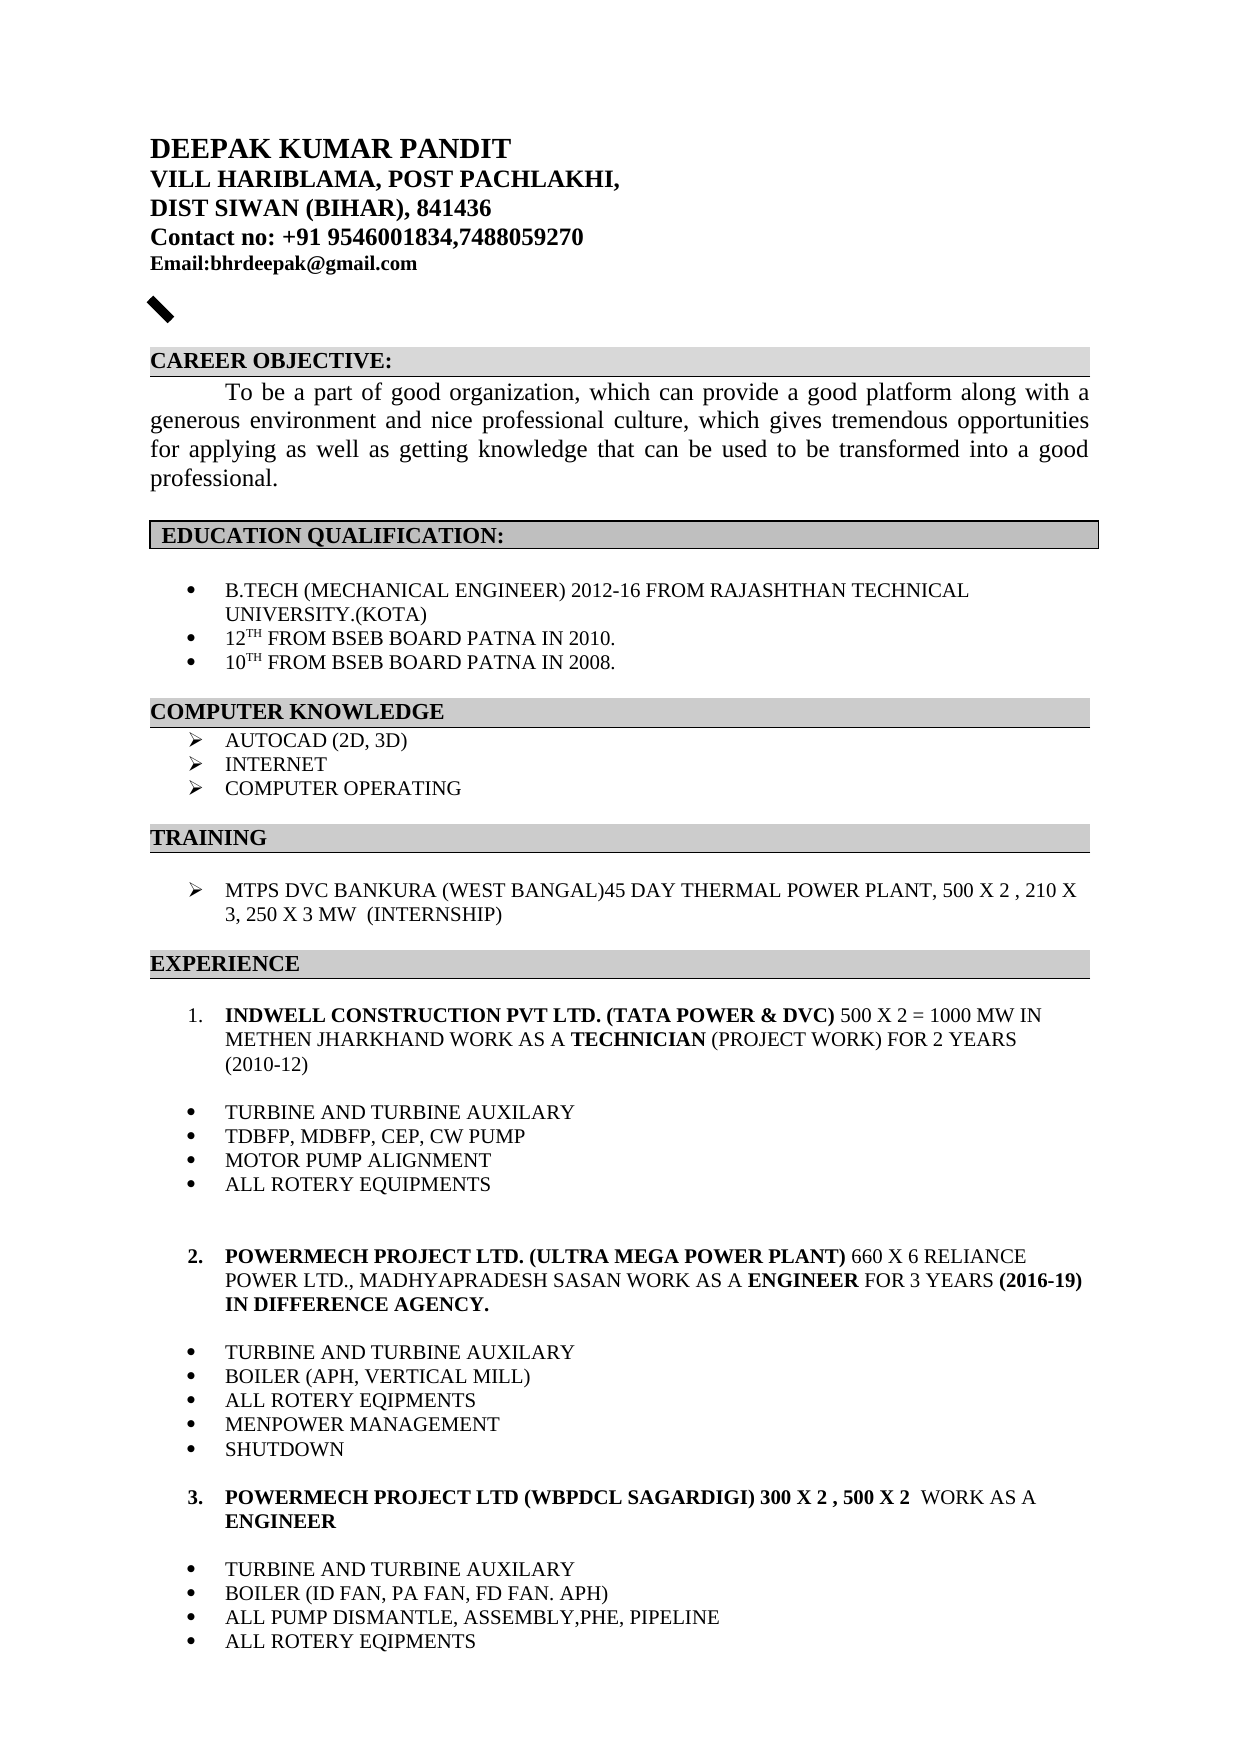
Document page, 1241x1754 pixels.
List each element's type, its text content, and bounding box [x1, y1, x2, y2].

text Contact no: +91 9546001834,7488059270 [150, 222, 1090, 251]
text VILL HARIBLAMA, POST PACHLAKHI, [150, 164, 1090, 193]
list internet [187, 752, 1090, 776]
list powermech project ltd (WBPDCL sagardigi) 300 x 2 , 500 x 2 work as a engineer [187, 1484, 1090, 1533]
list turbine and turbine auxilary [187, 1340, 1090, 1364]
list motor pump alignment [187, 1148, 1090, 1172]
list 12th from bseb board patna in 2010. [187, 626, 1090, 650]
list turbine and turbine auxilary [187, 1557, 1090, 1581]
text DEEPAK KUMAR PANDIT [150, 131, 1090, 164]
list all rotery eqipments [187, 1388, 1090, 1412]
text Computer knowledge [150, 698, 1090, 727]
list all rotery equipments [187, 1172, 1090, 1196]
list 10th from bseb board patna in 2008. [187, 650, 1090, 674]
list indwell construction pvt ltd. (tata power & dvc) 500 x 2 = 1000 mw in methen jharkhand work as a technician (project work) for 2 years [187, 1003, 1090, 1051]
table_header Education qualification: [151, 522, 1098, 548]
list B.tech (mechanical engineer) 2012-16 from rajashthan technical university.(KOTA) [187, 578, 1090, 626]
list BOILER (APH, VERTICAL MILL) [187, 1364, 1090, 1388]
list computer operating [187, 776, 1090, 800]
list tdbfp, mdbfp, cep, cw pump [187, 1124, 1090, 1148]
text To be a part of good organization, which can provide a good platform along with a generous environment and nice professional culture, which gives tremendous opportunities for applying as well as getting knowledge that can be used to be transformed into a good professional. [150, 377, 1090, 492]
list autocad (2D, 3D) [187, 728, 1090, 752]
text Career OBJECTIVE: [150, 347, 1090, 376]
list shutdown [187, 1436, 1090, 1461]
list BOILER (ID FAN, PA FAN, FD FAN. APH) [187, 1581, 1090, 1605]
text Experience [150, 950, 1090, 978]
list all rotery eqipments [187, 1629, 1090, 1653]
list powermech project ltd. (ultra mega power plant) 660 x 6 reliance power ltd., madhyapradesh sasan work as a engineer for 3 years (2016-19) IN difference agency. [187, 1244, 1090, 1316]
list All pump dismantle, assembly,phe, Pipeline [187, 1605, 1090, 1629]
text training [150, 824, 1090, 852]
list menpower management [187, 1412, 1090, 1436]
text DIST SIWAN (BIHAR), 841436 [150, 193, 1090, 222]
list turbine and turbine auxilary [187, 1099, 1090, 1124]
text Email:bhrdeepak@gmail.com [150, 251, 1090, 275]
list mtps dvc Bankura (west bangal)45 day thermal power plant, 500 x 2 , 210 x 3, 250 x 3 mw (internship) [187, 878, 1090, 926]
list (2010-12) [225, 1051, 1090, 1076]
